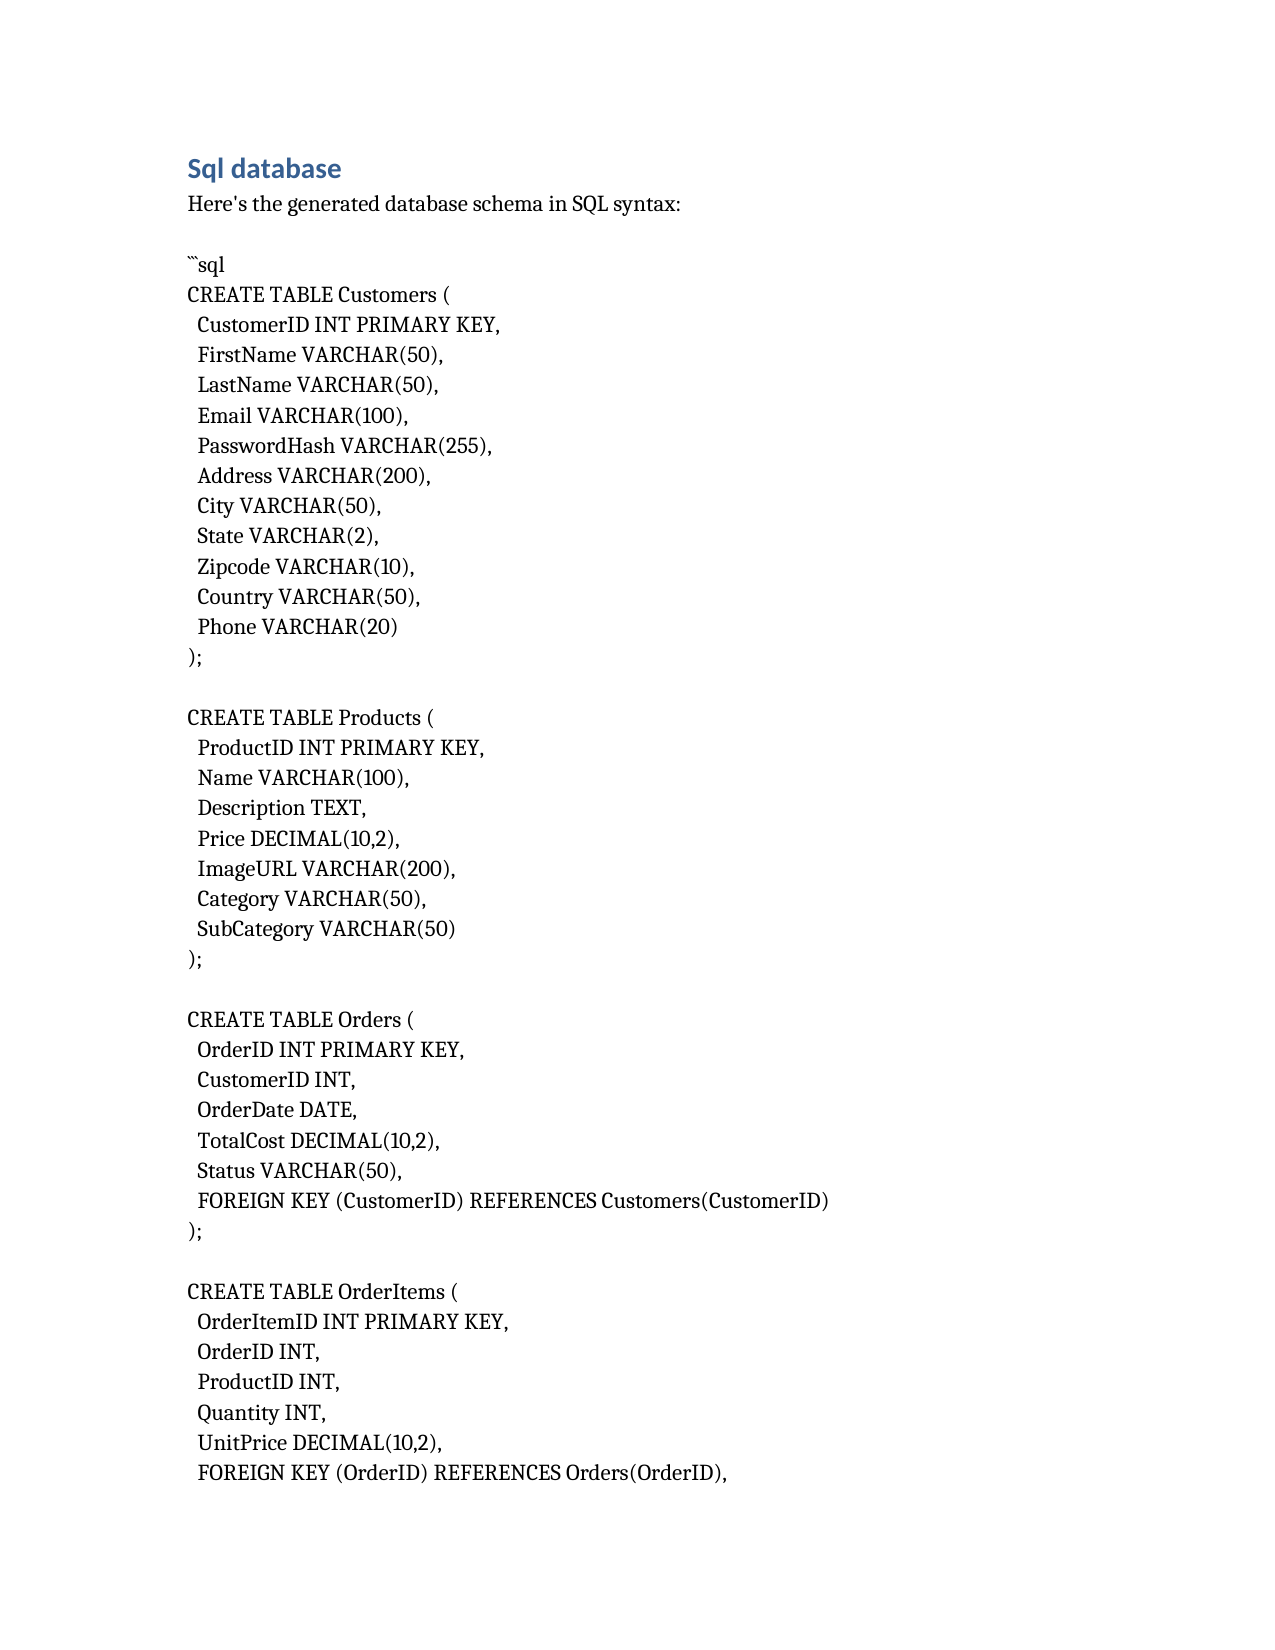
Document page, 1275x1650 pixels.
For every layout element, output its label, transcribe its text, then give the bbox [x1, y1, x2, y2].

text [187, 191, 1087, 1486]
subtitle Sql database [187, 150, 1087, 186]
